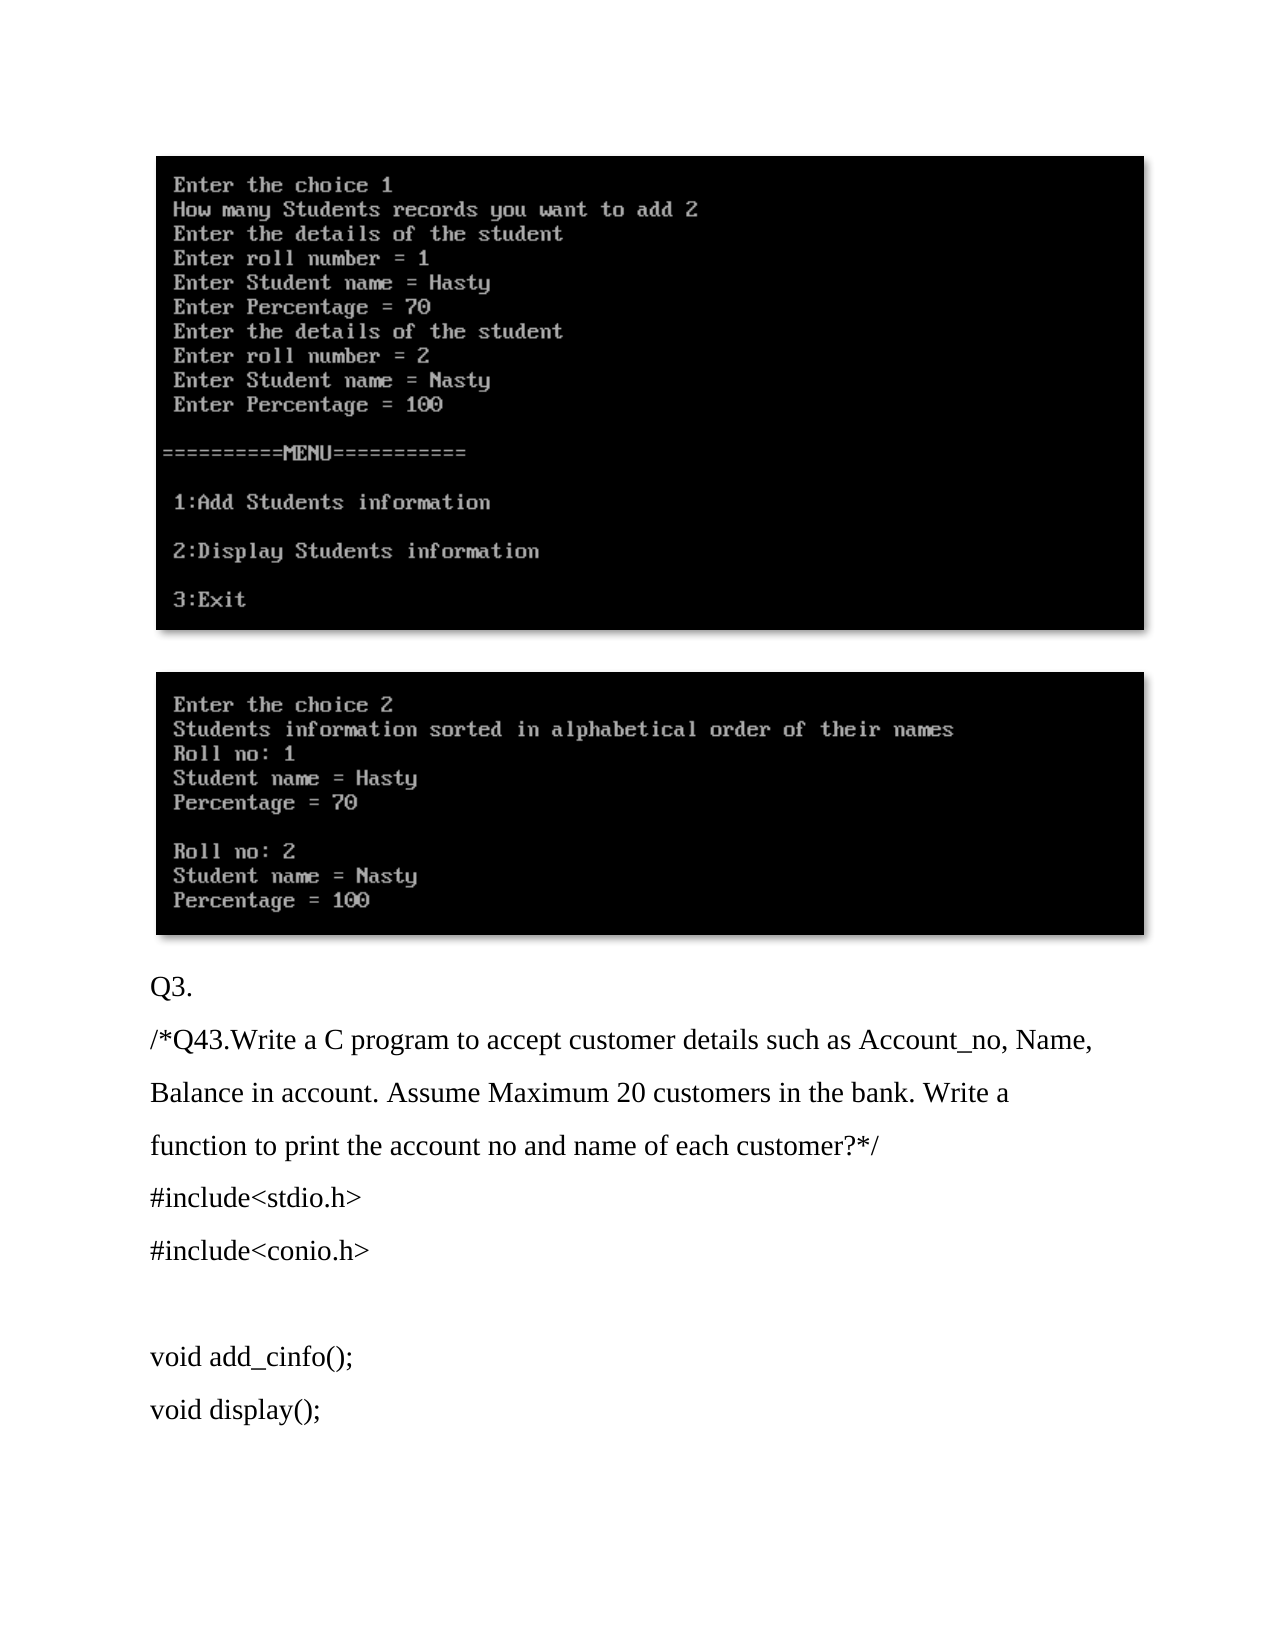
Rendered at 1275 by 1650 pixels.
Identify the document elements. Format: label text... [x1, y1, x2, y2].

text #include<conio.h> [150, 1233, 1125, 1267]
text /*Q43.Write a C program to accept customer details such as Account_no, Name, [150, 1022, 1125, 1056]
text void add_cinfo(); [150, 1339, 1125, 1372]
picture [163, 163, 1137, 624]
text Q3. [150, 969, 1125, 1003]
text #include<stdio.h> [150, 1181, 1125, 1214]
picture [163, 678, 1137, 929]
text Balance in account. Assume Maximum 20 customers in the bank. Write a [150, 1075, 1125, 1108]
text void display(); [150, 1392, 1125, 1425]
text function to print the account no and name of each customer?*/ [150, 1128, 1125, 1161]
